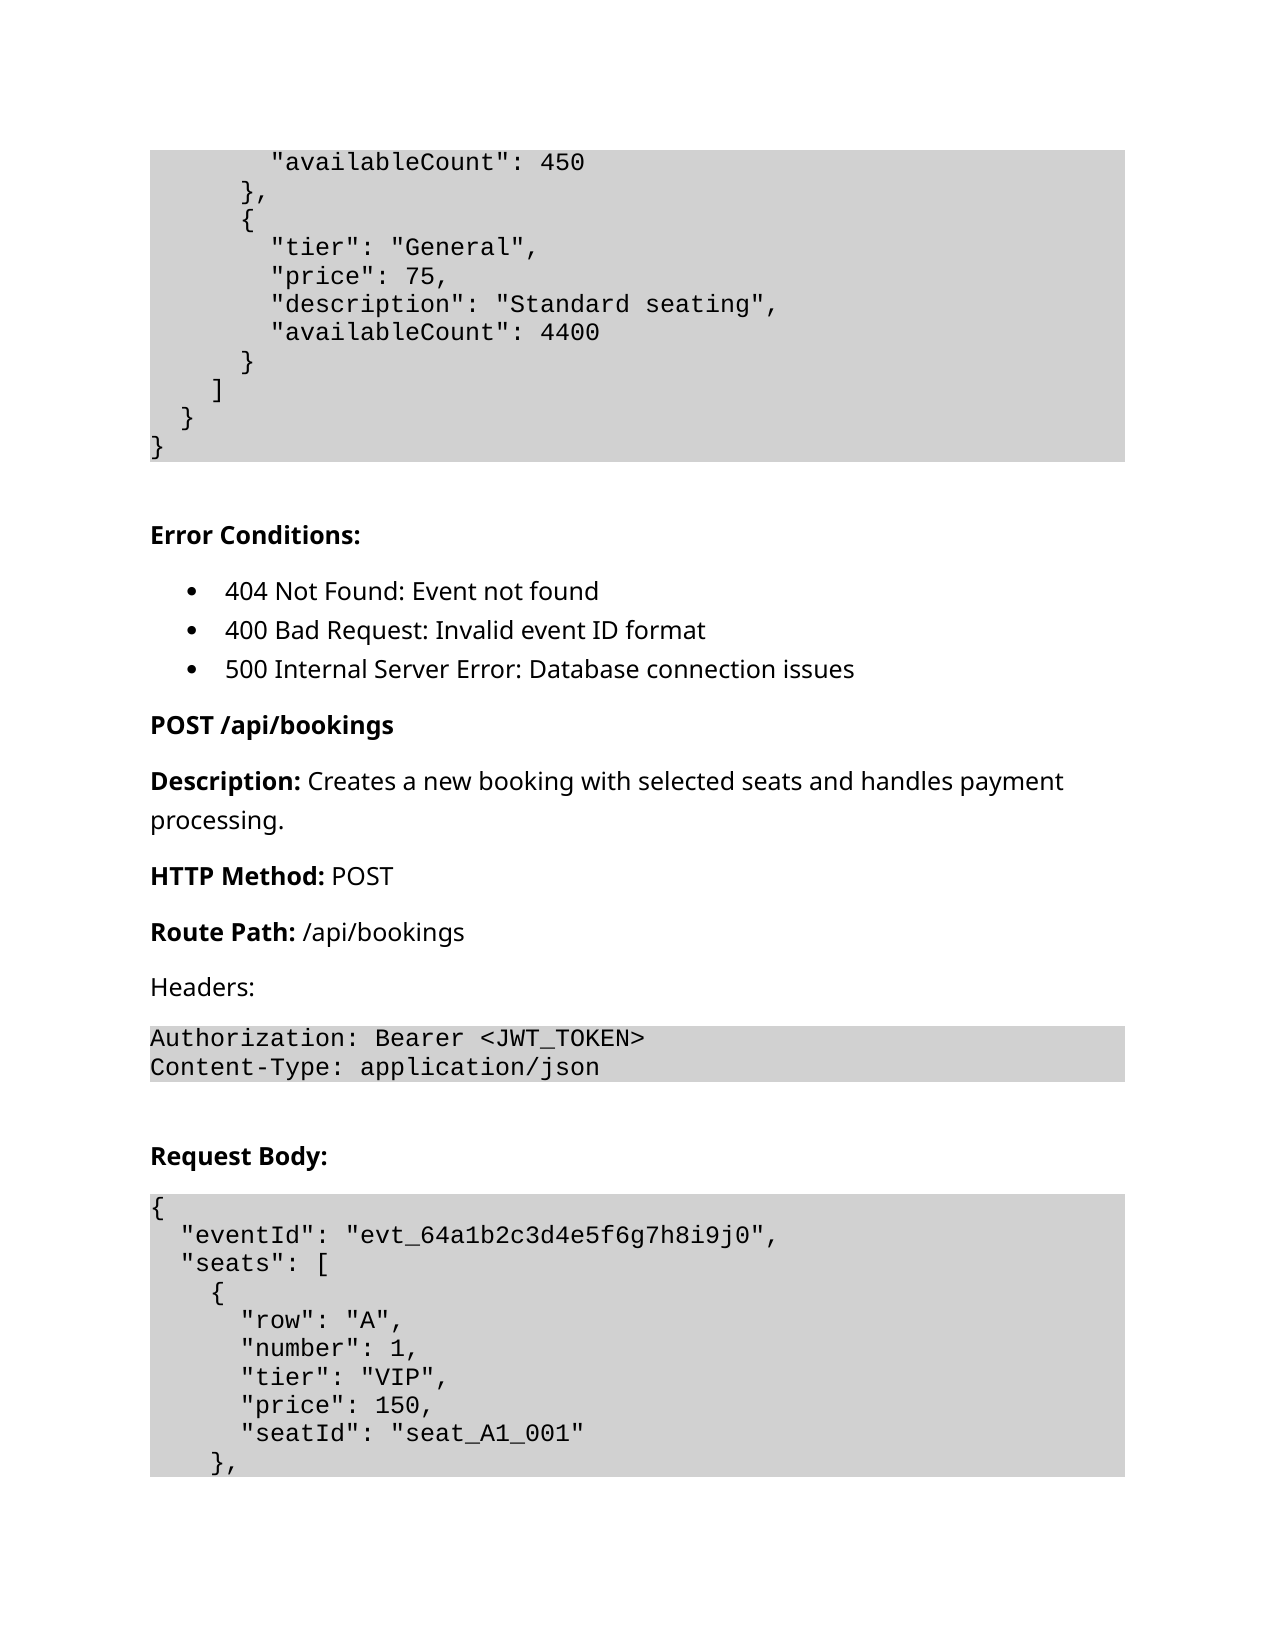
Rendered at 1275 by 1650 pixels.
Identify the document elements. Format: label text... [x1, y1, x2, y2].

text "description": "Standard seating", [150, 292, 1125, 320]
text "seatId": "seat_A1_001" [150, 1421, 1125, 1449]
text } [150, 405, 1125, 433]
text } [150, 348, 1125, 377]
text "tier": "General", [150, 235, 1125, 263]
text Description: Creates a new booking with selected seats and handles payment processing. [150, 763, 1125, 837]
list 500 Internal Server Error: Database connection issues [187, 652, 1125, 686]
text Authorization: Bearer <JWT_TOKEN> [150, 1026, 1125, 1054]
text Content-Type: application/json [150, 1054, 1125, 1082]
text "seats": [ [150, 1251, 1125, 1279]
text { [150, 207, 1125, 235]
text "tier": "VIP", [150, 1364, 1125, 1392]
text Headers: [150, 970, 1125, 1004]
text "availableCount": 4400 [150, 320, 1125, 348]
text HTTP Method: POST [150, 858, 1125, 892]
text "row": "A", [150, 1307, 1125, 1336]
text { [150, 1279, 1125, 1307]
text "eventId": "evt_64a1b2c3d4e5f6g7h8i9j0", [150, 1222, 1125, 1251]
text "number": 1, [150, 1336, 1125, 1364]
text }, [150, 1449, 1125, 1477]
text "availableCount": 450 [150, 150, 1125, 178]
text "price": 150, [150, 1392, 1125, 1421]
text Route Path: /api/bookings [150, 914, 1125, 948]
list 400 Bad Request: Invalid event ID format [187, 612, 1125, 647]
text Request Body: [150, 1138, 1125, 1172]
text }, [150, 178, 1125, 207]
text POST /api/bookings [150, 707, 1125, 742]
text { [150, 1194, 1125, 1222]
text Error Conditions: [150, 517, 1125, 552]
text ] [150, 377, 1125, 405]
text } [150, 433, 1125, 462]
text "price": 75, [150, 263, 1125, 292]
list 404 Not Found: Event not found [187, 573, 1125, 607]
